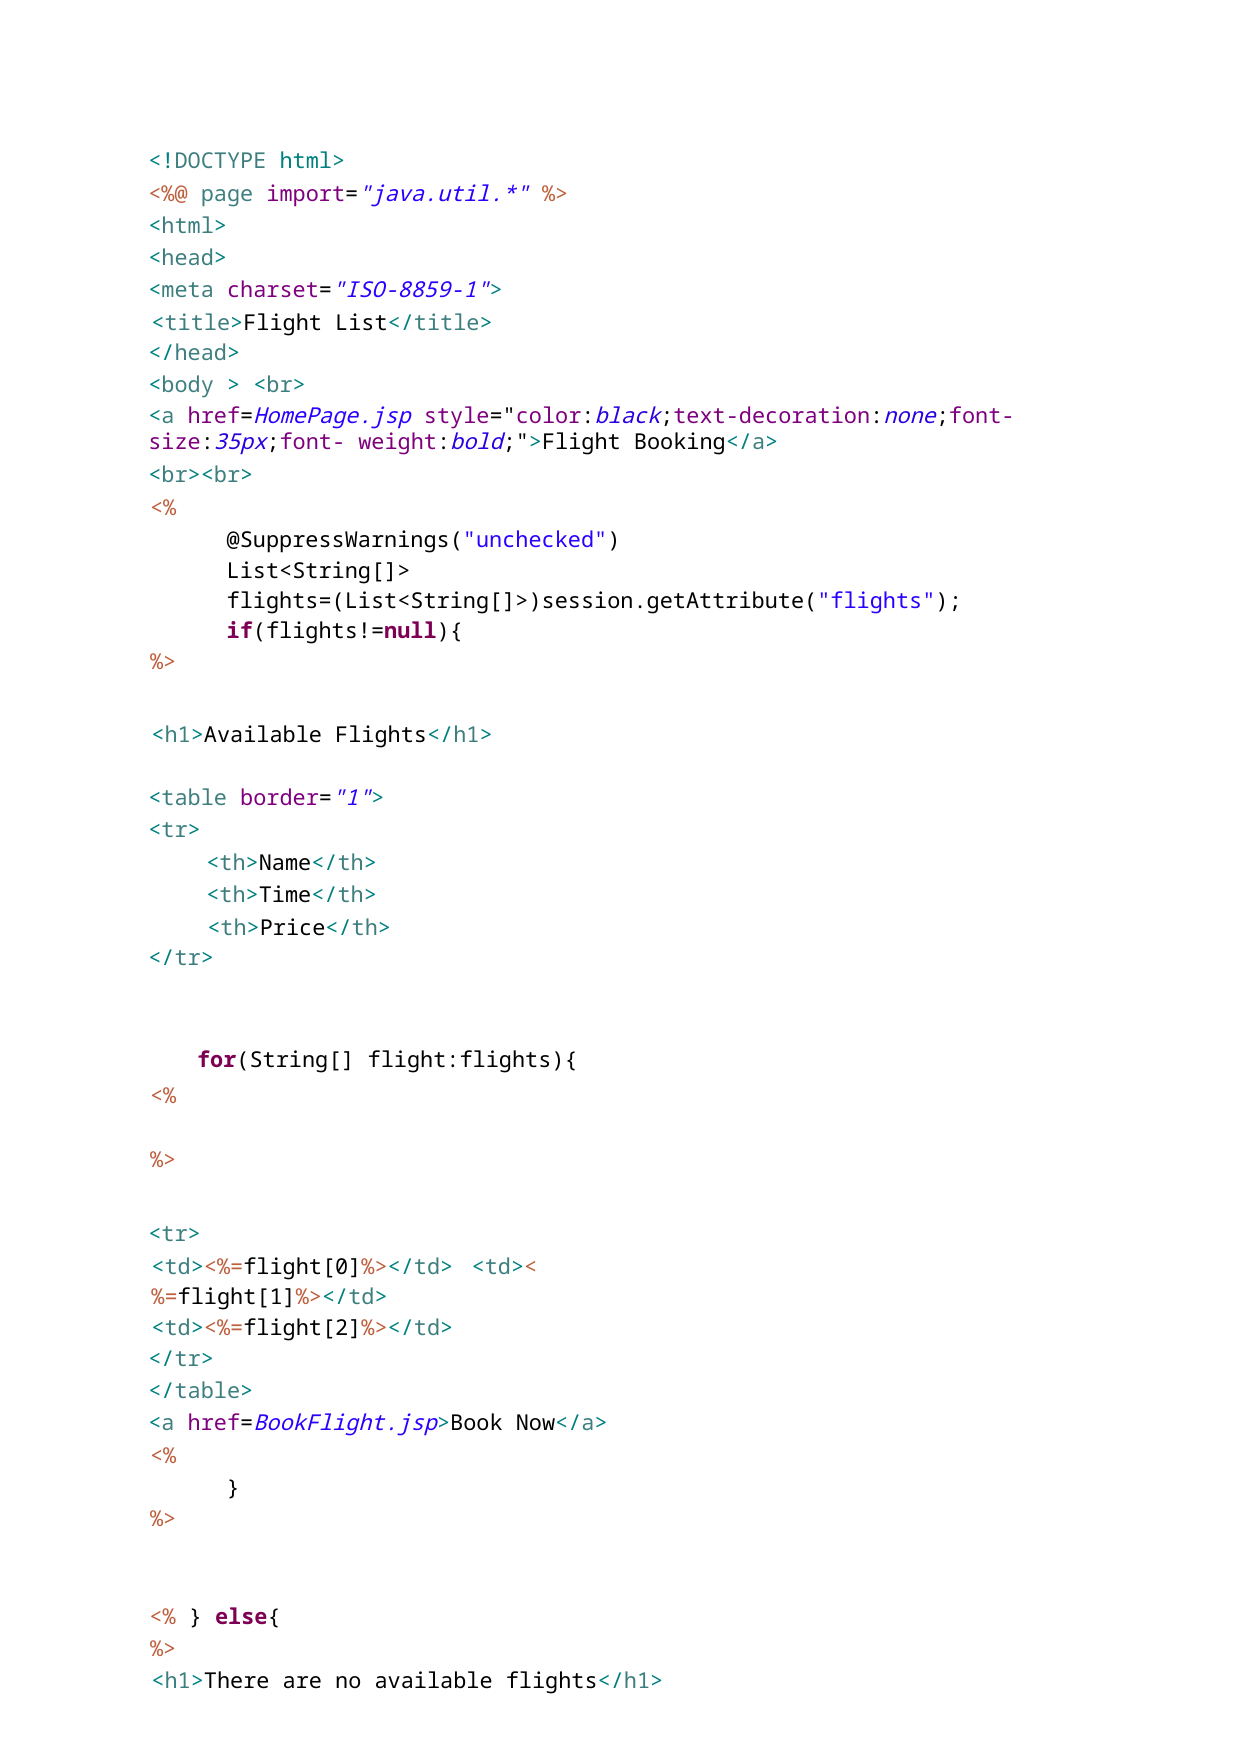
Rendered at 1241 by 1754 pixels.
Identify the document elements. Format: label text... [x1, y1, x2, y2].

text @SuppressWarnings("unchecked") [226, 524, 1050, 553]
text <body > <br> [148, 369, 1105, 399]
text <th>Name</th> [138, 846, 1105, 876]
text <tr> [148, 814, 1105, 844]
text <h1>Available Flights</h1> [151, 719, 1050, 749]
text } [226, 1472, 1050, 1501]
text <% [150, 1079, 1105, 1109]
text <td><%=flight[2]%></td> [151, 1312, 1050, 1342]
text <meta charset="ISO-8859-1"> [148, 274, 1105, 304]
text <a href=HomePage.jsp style="color:black;text-decoration:none;font-size:35px;font- weight:bold;">Flight Booking</a> [148, 402, 1105, 456]
text <%@ page import="java.util.*" %> [148, 178, 1105, 207]
text <head> [148, 242, 1105, 272]
text <table border="1"> [148, 782, 1105, 812]
text List<String[]> flights=(List<String[]>)session.getAttribute("flights"); if(flights!=null){ [226, 554, 1050, 645]
text </tr> [148, 1343, 1105, 1372]
text <th>Price</th> [138, 911, 1105, 941]
text <% } else{ [148, 1601, 778, 1631]
text </tr> [148, 942, 1105, 972]
text %> [150, 1633, 1105, 1662]
text <html> [148, 210, 1105, 240]
text %> [150, 1502, 1105, 1532]
text <td><%=flight[0]%></td> <td><%=flight[1]%></td> [151, 1251, 697, 1311]
text %> [150, 646, 1105, 676]
text for(String[] flight:flights){ [138, 1044, 1105, 1073]
text <a href=BookFlight.jsp>Book Now</a> [148, 1407, 1105, 1437]
text </head> [148, 337, 1105, 367]
text <th>Time</th> [138, 879, 1105, 909]
text <% [150, 1439, 1105, 1469]
text </table> [148, 1375, 1105, 1405]
text <h1>There are no available flights</h1> [151, 1665, 1050, 1694]
text <!DOCTYPE html> [148, 146, 1105, 175]
text <% [150, 492, 1105, 521]
text <br><br> [148, 459, 1105, 489]
text <tr> [148, 1218, 1105, 1248]
text <title>Flight List</title> [151, 306, 1050, 336]
text %> [150, 1144, 1105, 1173]
